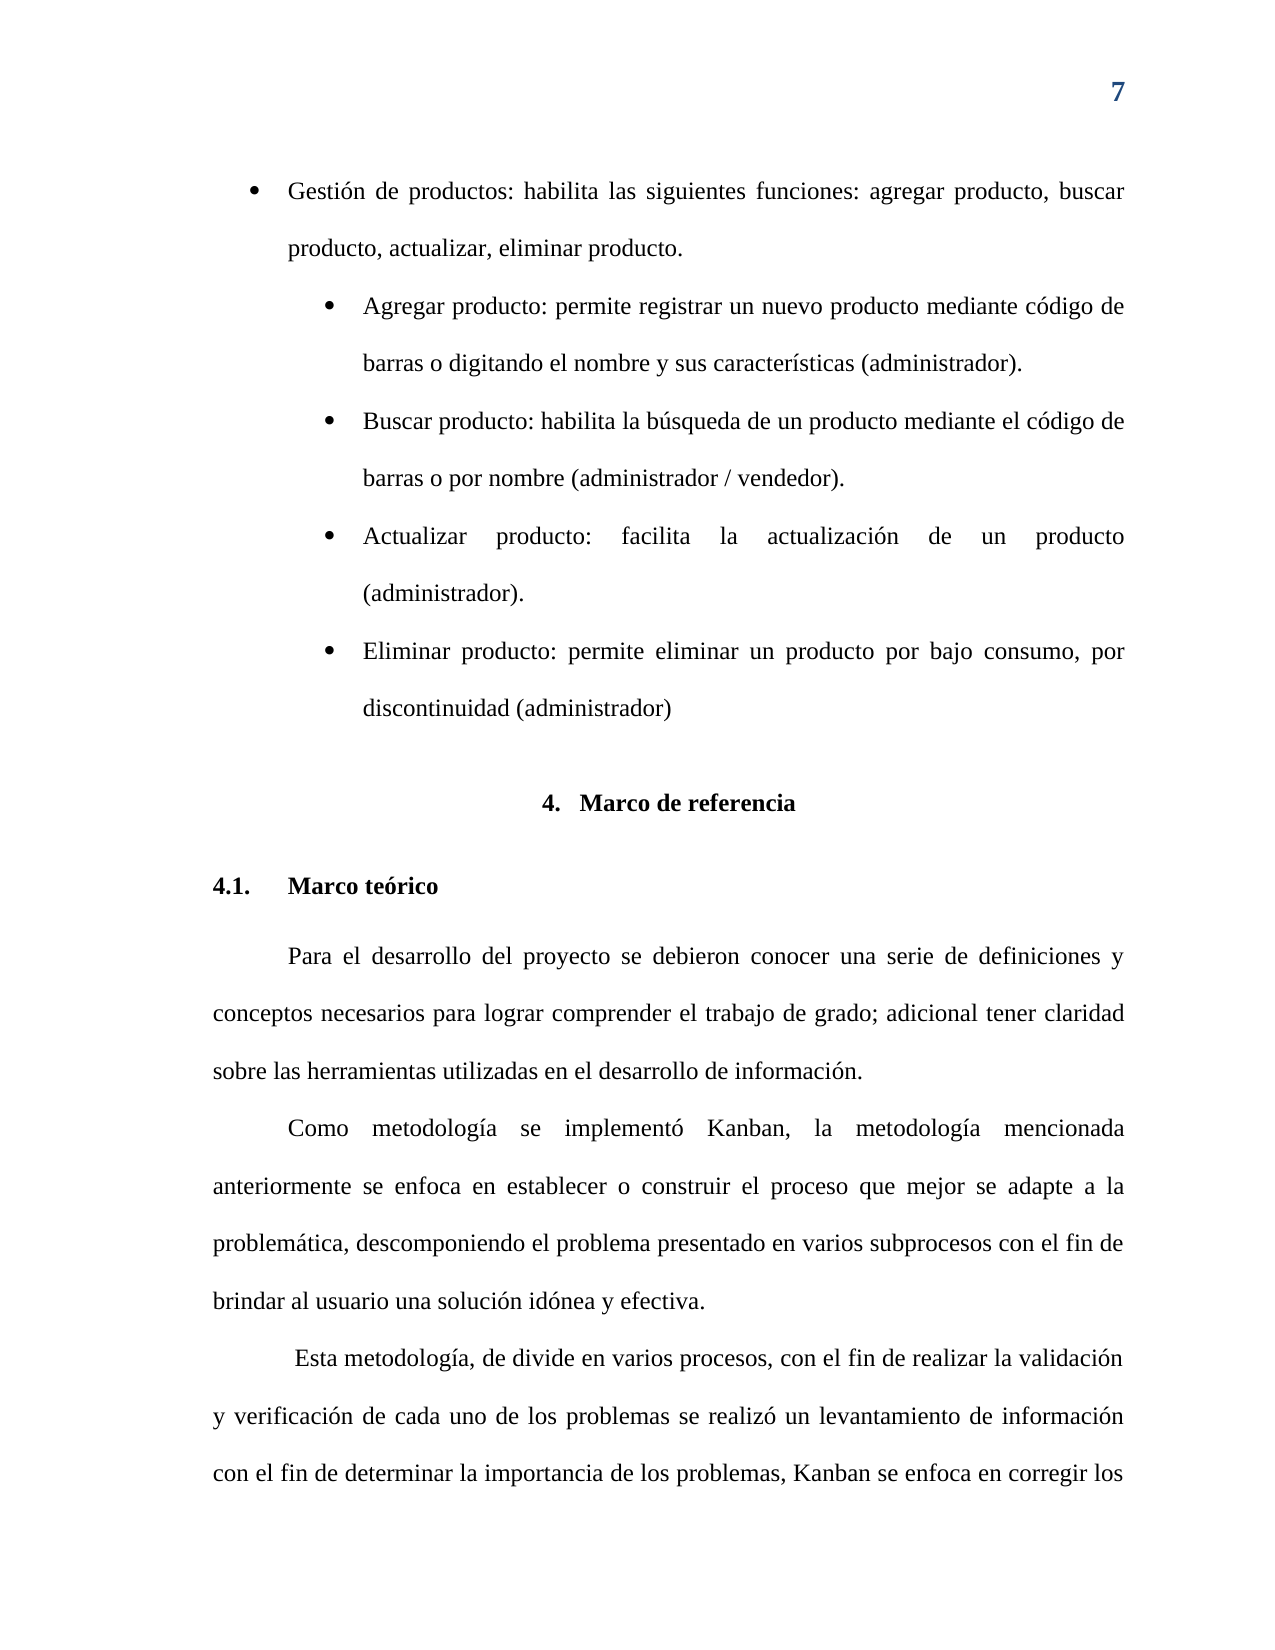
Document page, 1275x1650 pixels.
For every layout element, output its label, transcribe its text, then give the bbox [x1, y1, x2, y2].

list Marco de referencia [213, 788, 1125, 817]
list Gestión de productos: habilita las siguientes funciones: agregar producto, buscar producto, actualizar, eliminar producto. [250, 176, 1125, 262]
text Como metodología se implementó Kanban, la metodología mencionada anteriormente se enfoca en establecer o construir el proceso que mejor se adapte a la problemática, descomponiendo el problema presentado en varios subprocesos con el fin de brindar al usuario una solución idónea y efectiva. [213, 1113, 1125, 1315]
list Marco teórico [213, 871, 1125, 900]
text Para el desarrollo del proyecto se debieron conocer una serie de definiciones y conceptos necesarios para lograr comprender el trabajo de grado; adicional tener claridad sobre las herramientas utilizadas en el desarrollo de información. [213, 941, 1125, 1085]
list Actualizar producto: facilita la actualización de un producto (administrador). [325, 521, 1125, 607]
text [213, 1343, 1125, 1487]
list Buscar producto: habilita la búsqueda de un producto mediante el código de barras o por nombre (administrador / vendedor). [325, 406, 1125, 492]
list Agregar producto: permite registrar un nuevo producto mediante código de barras o digitando el nombre y sus características (administrador). [325, 291, 1125, 377]
list Eliminar producto: permite eliminar un producto por bajo consumo, por discontinuidad (administrador) [325, 636, 1125, 722]
